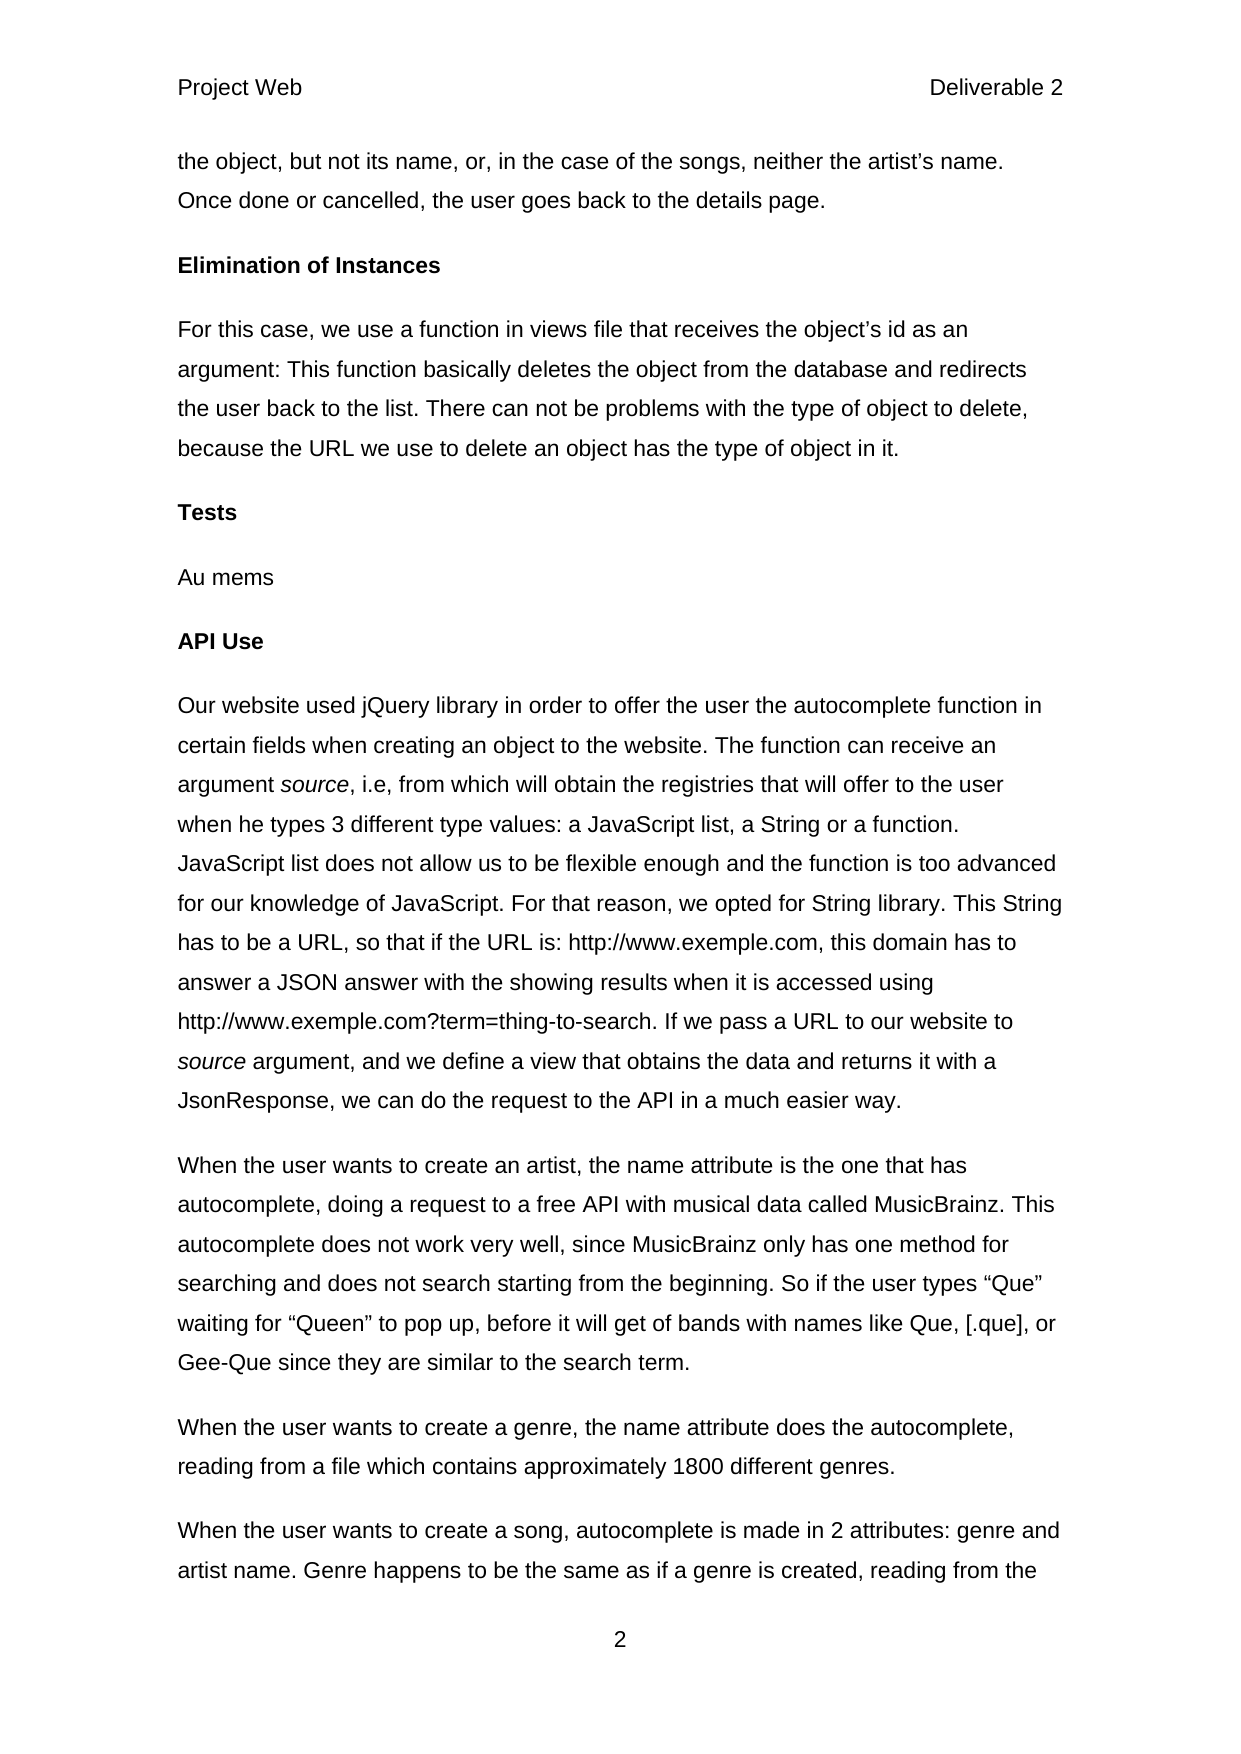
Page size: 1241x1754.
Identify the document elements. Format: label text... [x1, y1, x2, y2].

text Elimination of Instances [177, 252, 1063, 278]
text Au mems [177, 563, 1063, 590]
text API Use [177, 628, 1063, 654]
text For this case, we use a function in views file that receives the object’s id as an argument: This function basically deletes the object from the database and redirects the user back to the list. There can not be problems with the type of object to delete, because the URL we use to delete an object has the type of object in it. [177, 316, 1063, 461]
text When the user wants to create an artist, the name attribute is the one that has autocomplete, doing a request to a free API with musical data called MusicBrainz. This autocomplete does not work very well, since MusicBrainz only has one method for searching and does not search starting from the beginning. So if the user types “Que” waiting for “Queen” to pop up, before it will get of bands with names like Que, [.que], or Gee-Que since they are similar to the search term. [177, 1152, 1063, 1375]
text Our website used jQuery library in order to offer the user the autocomplete function in certain fields when creating an object to the website. The function can receive an argument source, i.e, from which will obtain the registries that will offer to the user when he types 3 different type values: a JavaScript list, a String or a function. JavaScript list does not allow us to be flexible enough and the function is too advanced for our knowledge of JavaScript. For that reason, we opted for String library. This String has to be a URL, so that if the URL is: http://www.exemple.com, this domain has to answer a JSON answer with the showing results when it is accessed using http://www.exemple.com?term=thing-to-search. If we pass a URL to our website to source argument, and we define a view that obtains the data and returns it with a JsonResponse, we can do the request to the API in a much easier way. [177, 692, 1063, 1113]
text When the user wants to create a genre, the name attribute does the autocomplete, reading from a file which contains approximately 1800 different genres. [177, 1413, 1063, 1479]
text Tests [177, 499, 1063, 525]
